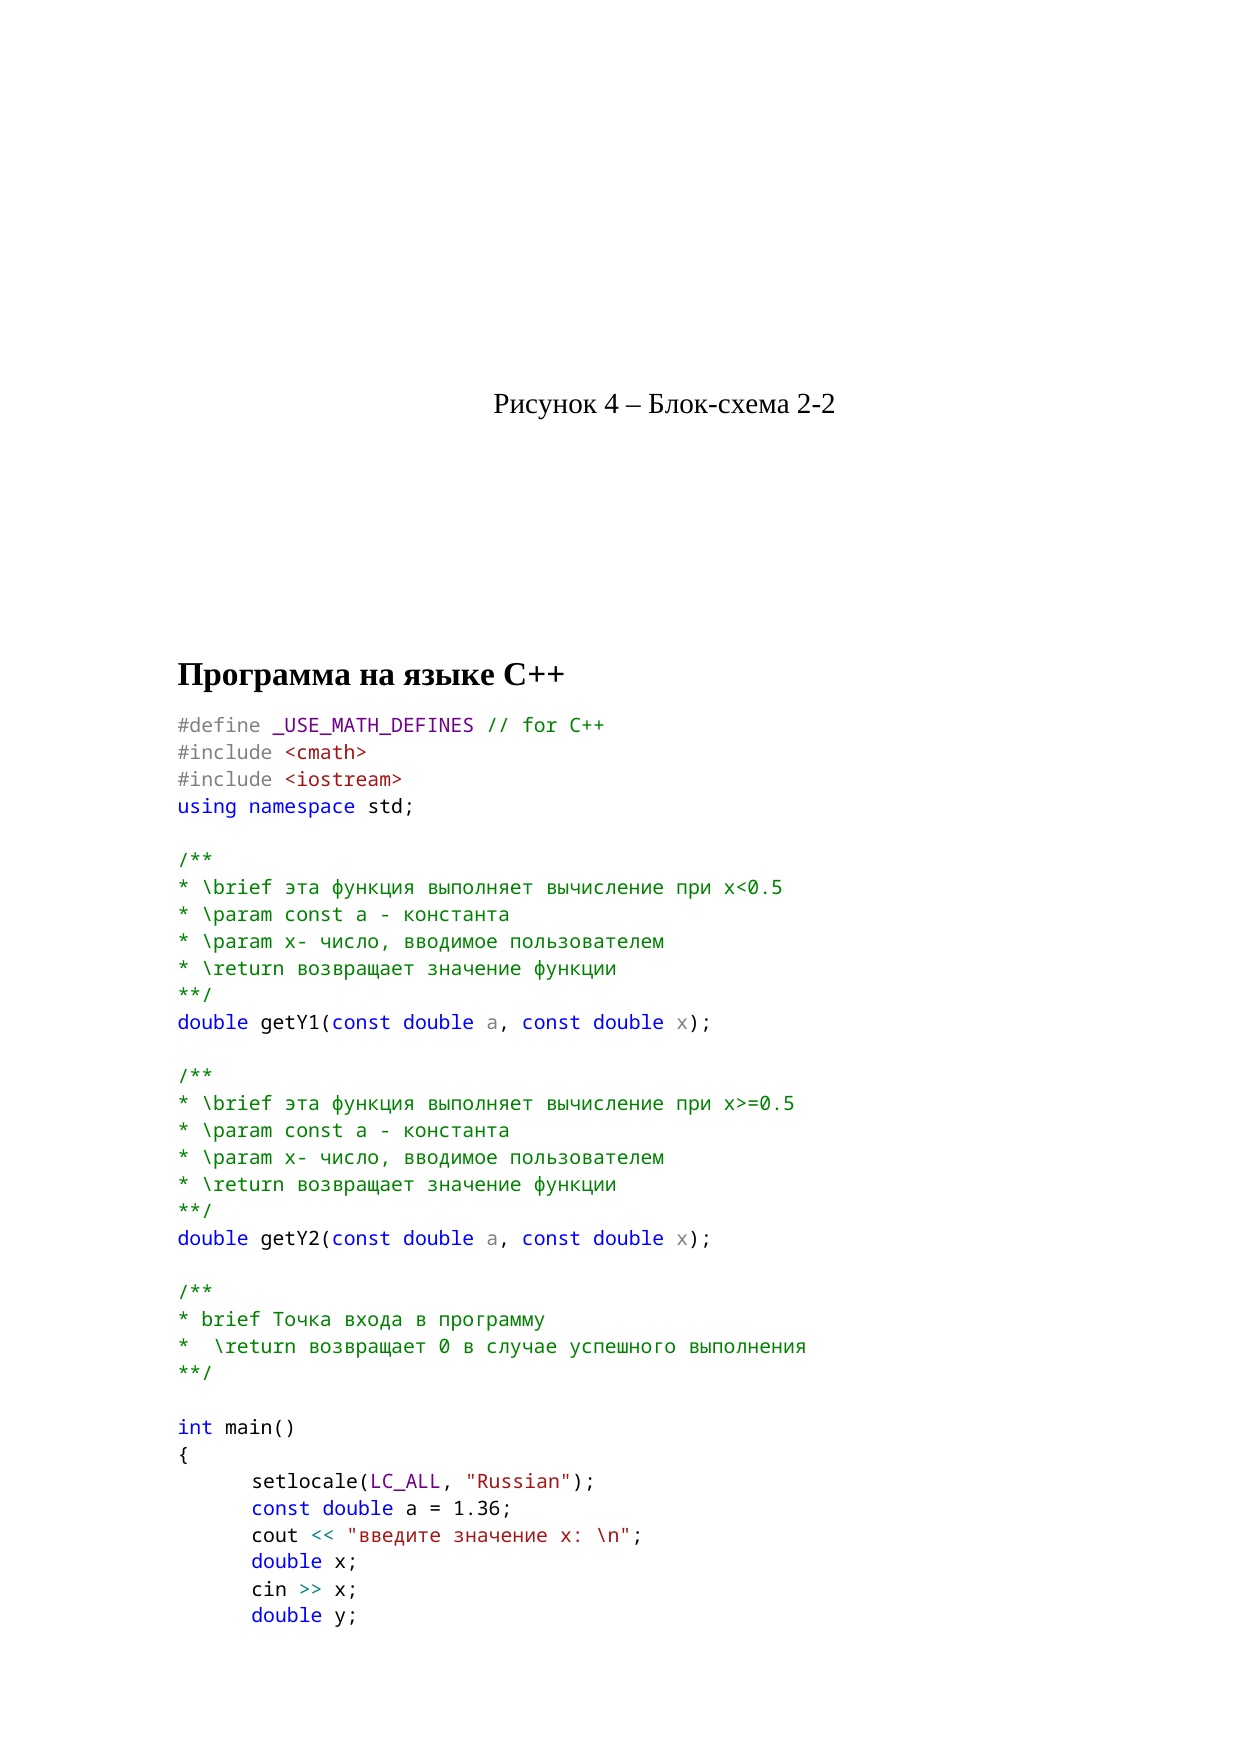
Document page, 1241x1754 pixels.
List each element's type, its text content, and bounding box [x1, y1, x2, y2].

text using namespace std; [177, 792, 1152, 819]
text * \return возвращает значение функции [177, 954, 1152, 981]
text double getY2(const double a, const double x); [177, 1224, 1152, 1251]
text { [177, 1440, 1152, 1467]
text **/ [177, 981, 1152, 1008]
text #include <cmath> [177, 738, 1152, 765]
subtitle Программа на языке С++ [177, 654, 1152, 692]
text Рисунок 4 – Блок-схема 2-2 [177, 386, 1152, 419]
text * \param const a - константа [177, 1116, 1152, 1143]
text cout << "введите значение x: \n"; [177, 1521, 1152, 1548]
text int main() [177, 1413, 1152, 1440]
text setlocale(LC_ALL, "Russian"); [177, 1467, 1152, 1494]
text * \param x- число, вводимое пользователем [177, 1143, 1152, 1170]
text * \return возвращает 0 в случае успешного выполнения [177, 1332, 1152, 1359]
text **/ [177, 1359, 1152, 1386]
text double x; [177, 1548, 1152, 1575]
text #define _USE_MATH_DEFINES // for C++ [177, 711, 1152, 738]
text * \brief эта функция выполняет вычисление при x<0.5 [177, 873, 1152, 900]
text /** [177, 846, 1152, 873]
text * brief Точка входа в программу [177, 1305, 1152, 1332]
text * \param const a - константа [177, 900, 1152, 927]
text double getY1(const double a, const double x); [177, 1008, 1152, 1035]
text const double a = 1.36; [177, 1494, 1152, 1521]
text /** [177, 1278, 1152, 1305]
text * \brief эта функция выполняет вычисление при x>=0.5 [177, 1089, 1152, 1116]
text * \param x- число, вводимое пользователем [177, 927, 1152, 954]
text * \return возвращает значение функции [177, 1170, 1152, 1197]
text #include <iostream> [177, 765, 1152, 792]
text **/ [177, 1197, 1152, 1224]
text cin >> x; [177, 1575, 1152, 1602]
text double y; [177, 1602, 1152, 1629]
text /** [177, 1062, 1152, 1089]
